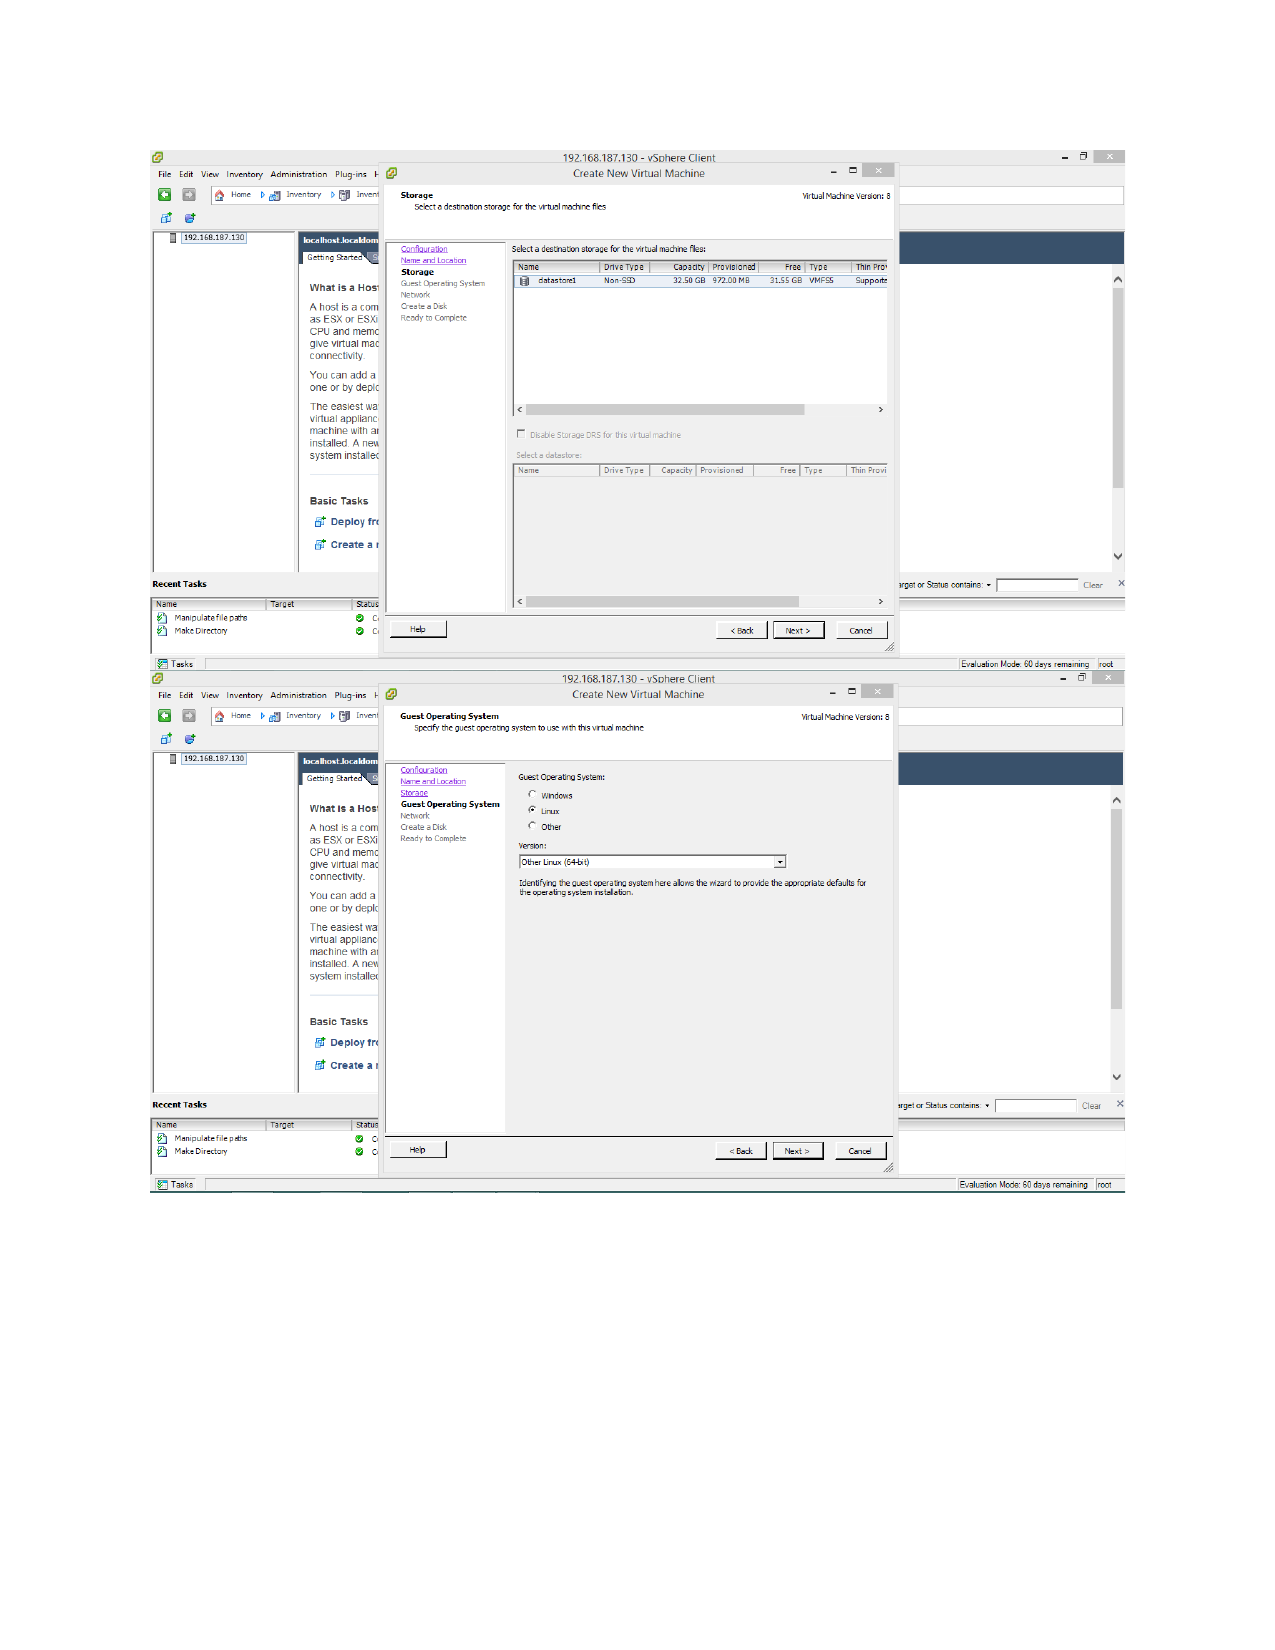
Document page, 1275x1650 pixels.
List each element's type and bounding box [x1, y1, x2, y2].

picture [150, 150, 1125, 1193]
